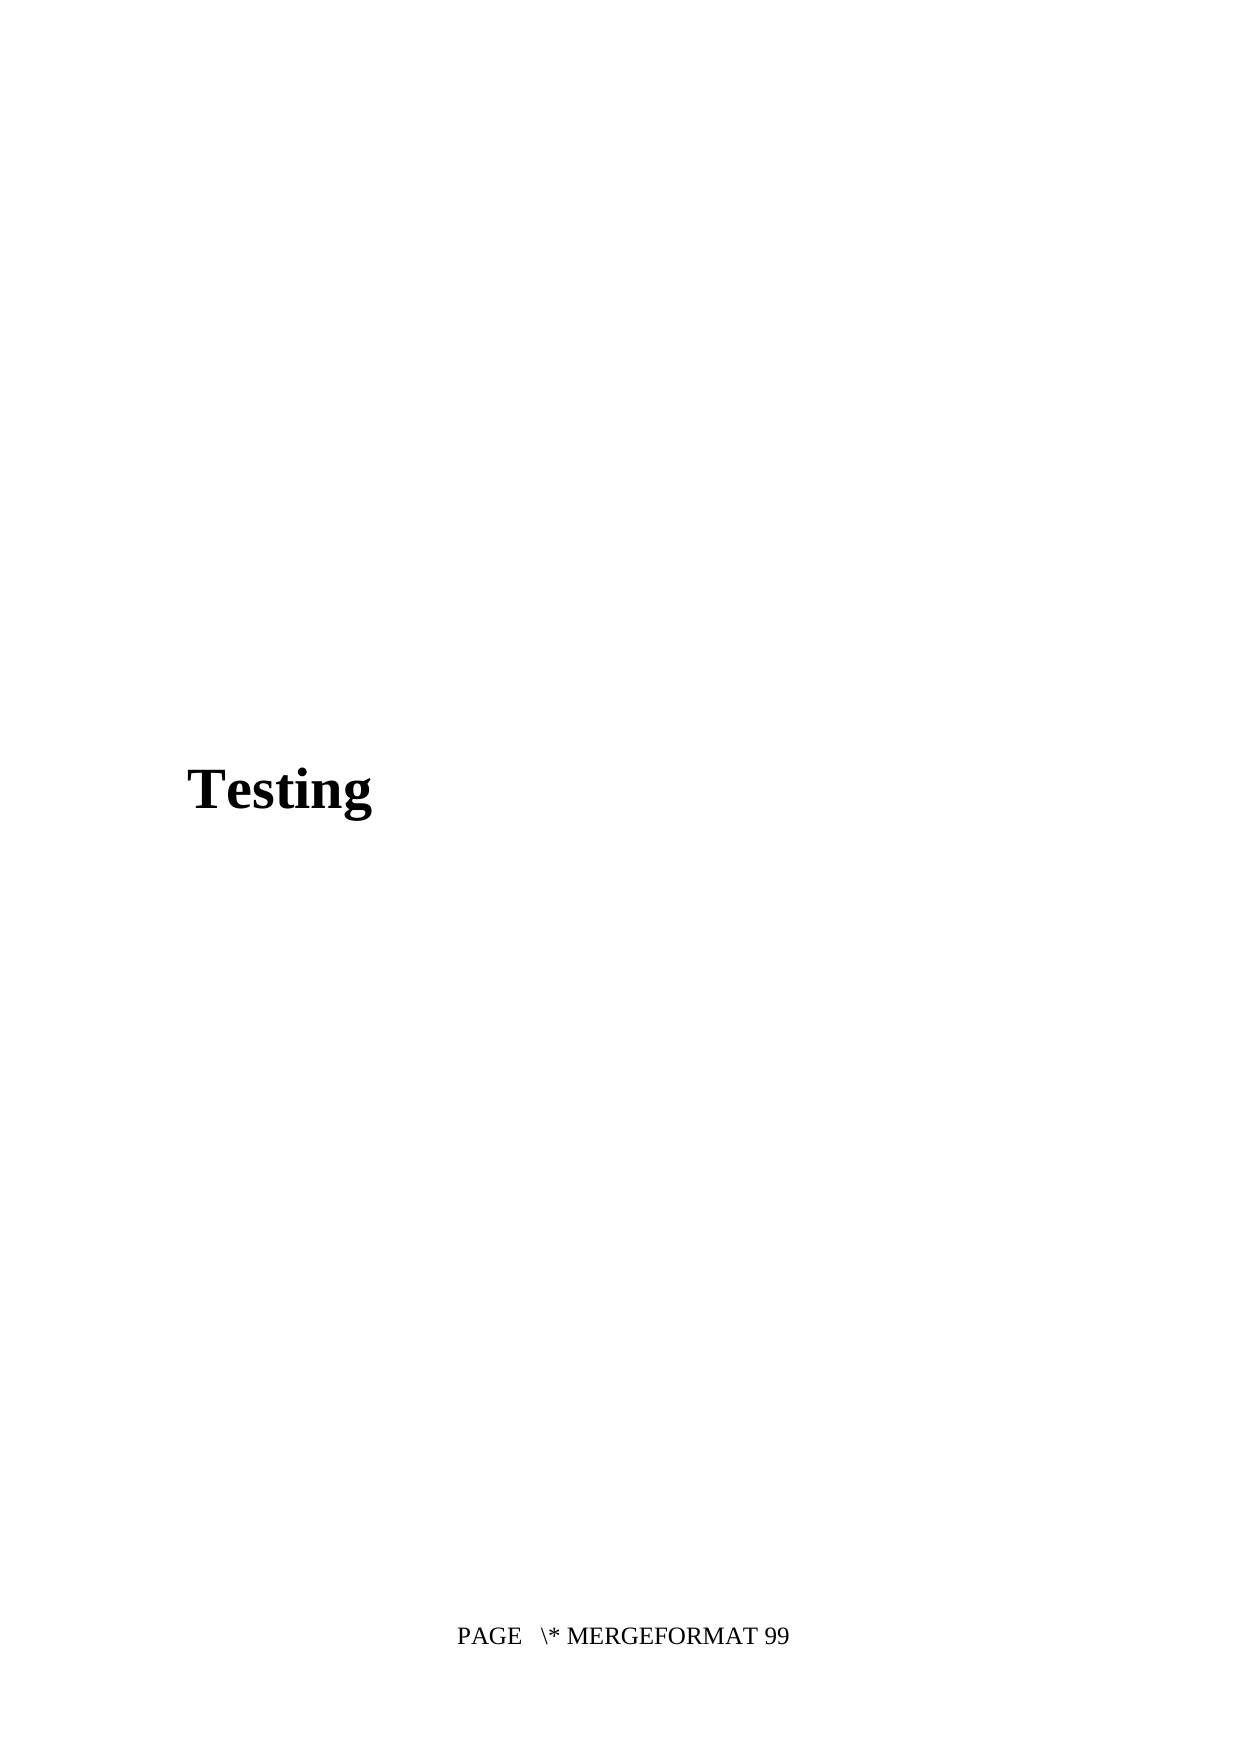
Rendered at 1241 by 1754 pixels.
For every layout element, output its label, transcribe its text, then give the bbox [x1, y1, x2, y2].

text Testing [187, 754, 1053, 821]
